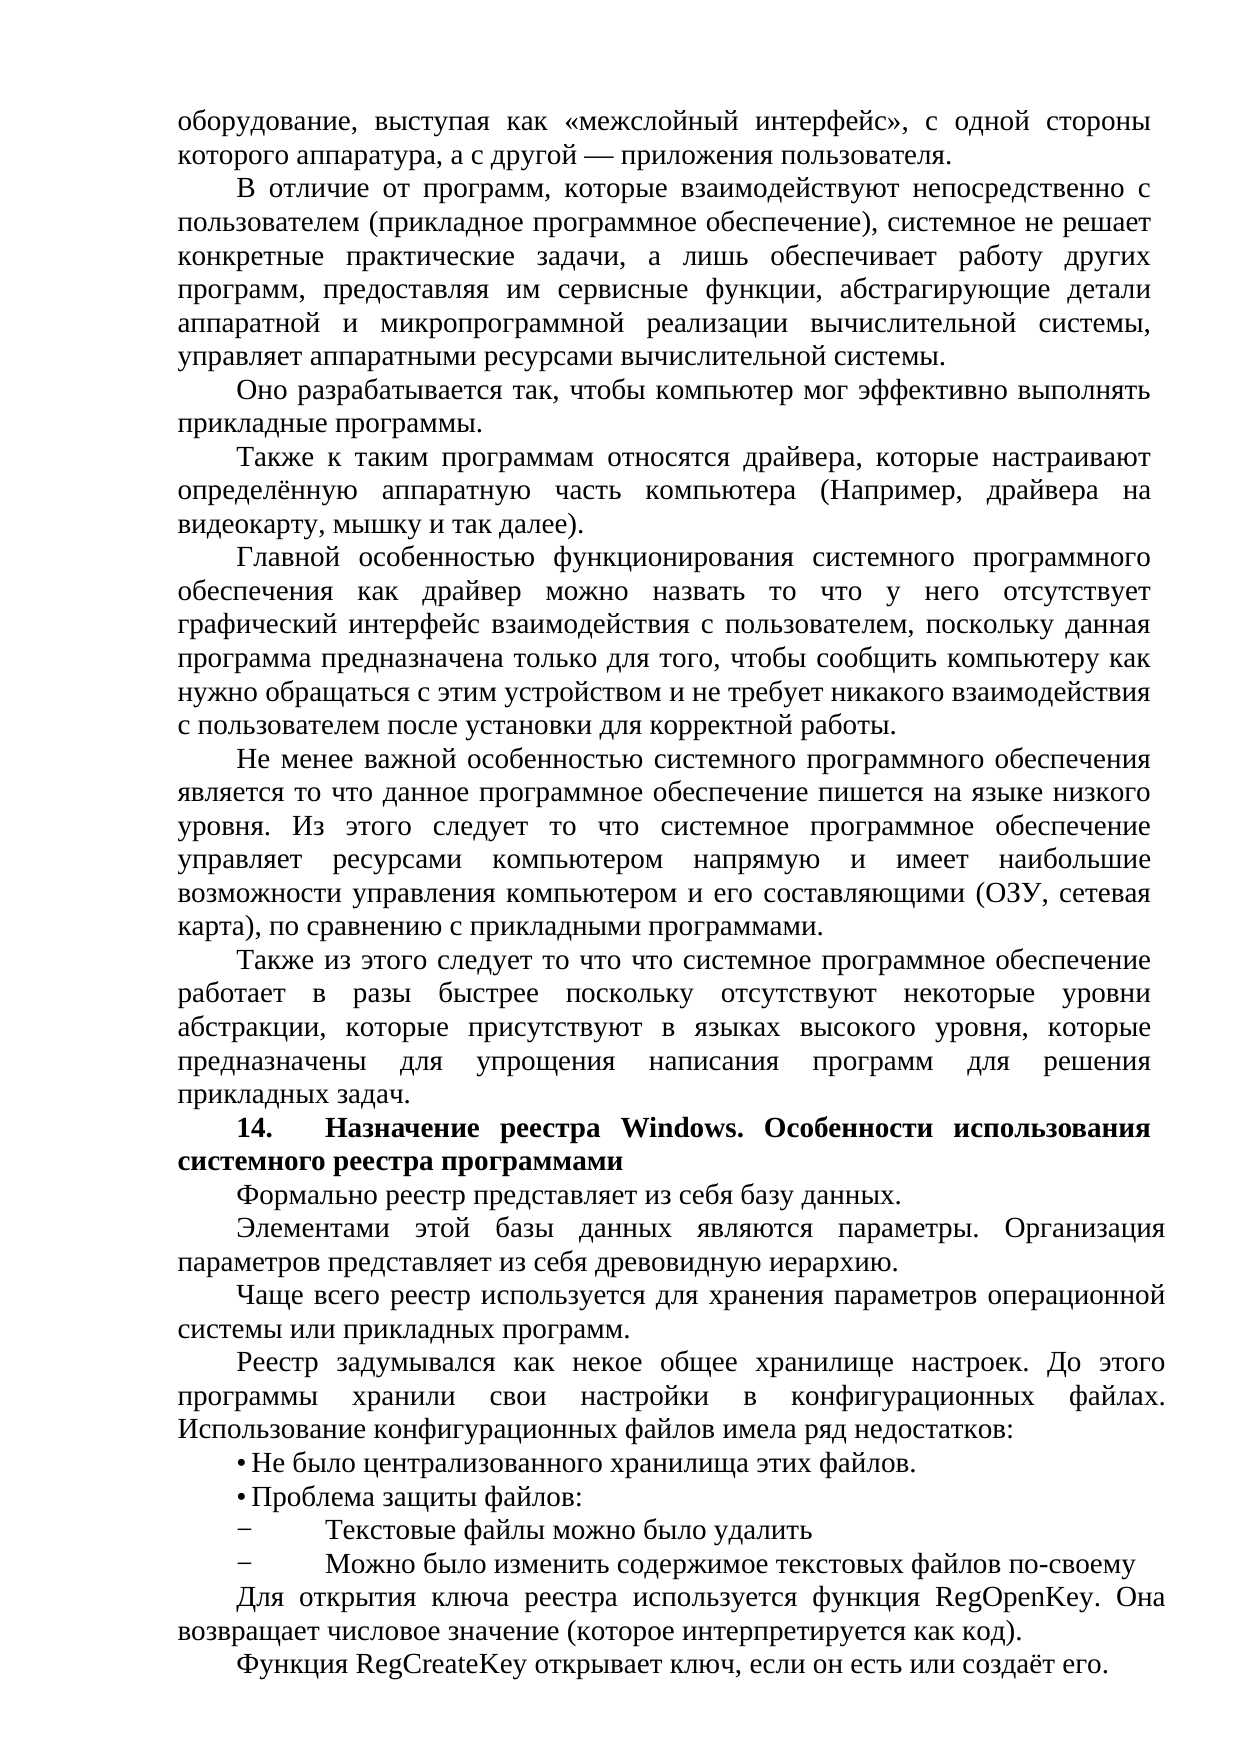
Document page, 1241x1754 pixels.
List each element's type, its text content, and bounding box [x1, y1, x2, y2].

text Формально реестр представляет из себя базу данных. [177, 1177, 1166, 1210]
subtitle Назначение реестра Windows. Особенности использования системного реестра программами [177, 1110, 1152, 1177]
text Чаще всего реестр используется для хранения параметров операционной системы или прикладных программ. [177, 1277, 1166, 1344]
text − Текстовые файлы можно было удалить [177, 1512, 1166, 1546]
text Оно разрабатывается так, чтобы компьютер мог эффективно выполнять прикладные программы. [177, 372, 1152, 439]
text Главной особенностью функционирования системного программного обеспечения как драйвер можно назвать то что у него отсутствует графический интерфейс взаимодействия с пользователем, поскольку данная программа предназначена только для того, чтобы сообщить компьютеру как нужно обращаться с этим устройством и не требует никакого взаимодействия с пользователем после установки для корректной работы. [177, 539, 1152, 741]
text • Проблема защиты файлов: [177, 1479, 1166, 1512]
text • Не было централизованного хранилища этих файлов. [177, 1445, 1166, 1479]
text Для открытия ключа реестра используется функция RegOpenKey. Она возвращает числовое значение (которое интерпретируется как код). [177, 1579, 1166, 1646]
text Также к таким программам относятся драйвера, которые настраивают определённую аппаратную часть компьютера (Например, драйвера на видеокарту, мышку и так далее). [177, 439, 1152, 539]
text Также из этого следует то что что системное программное обеспечение работает в разы быстрее поскольку отсутствуют некоторые уровни абстракции, которые присутствуют в языках высокого уровня, которые предназначены для упрощения написания программ для решения прикладных задач. [177, 942, 1152, 1110]
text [177, 103, 1152, 171]
text В отличие от программ, которые взаимодействуют непосредственно с пользователем (прикладное программное обеспечение), системное не решает конкретные практические задачи, а лишь обеспечивает работу других программ, предоставляя им сервисные функции, абстрагирующие детали аппаратной и микропрограммной реализации вычислительной системы, управляет аппаратными ресурсами вычислительной системы. [177, 171, 1152, 372]
text Функция RegCreateKey открывает ключ, если он есть или создаёт его. [177, 1646, 1166, 1680]
text − Можно было изменить содержимое текстовых файлов по-своему [177, 1546, 1166, 1579]
text Реестр задумывался как некое общее хранилище настроек. До этого программы хранили свои настройки в конфигурационных файлах. Использование конфигурационных файлов имела ряд недостатков: [177, 1344, 1166, 1445]
text Не менее важной особенностью системного программного обеспечения является то что данное программное обеспечение пишется на языке низкого уровня. Из этого следует то что системное программное обеспечение управляет ресурсами компьютером напрямую и имеет наибольшие возможности управления компьютером и его составляющими (ОЗУ, сетевая карта), по сравнению с прикладными программами. [177, 741, 1152, 942]
text Элементами этой базы данных являются параметры. Организация параметров представляет из себя древовидную иерархию. [177, 1210, 1166, 1277]
